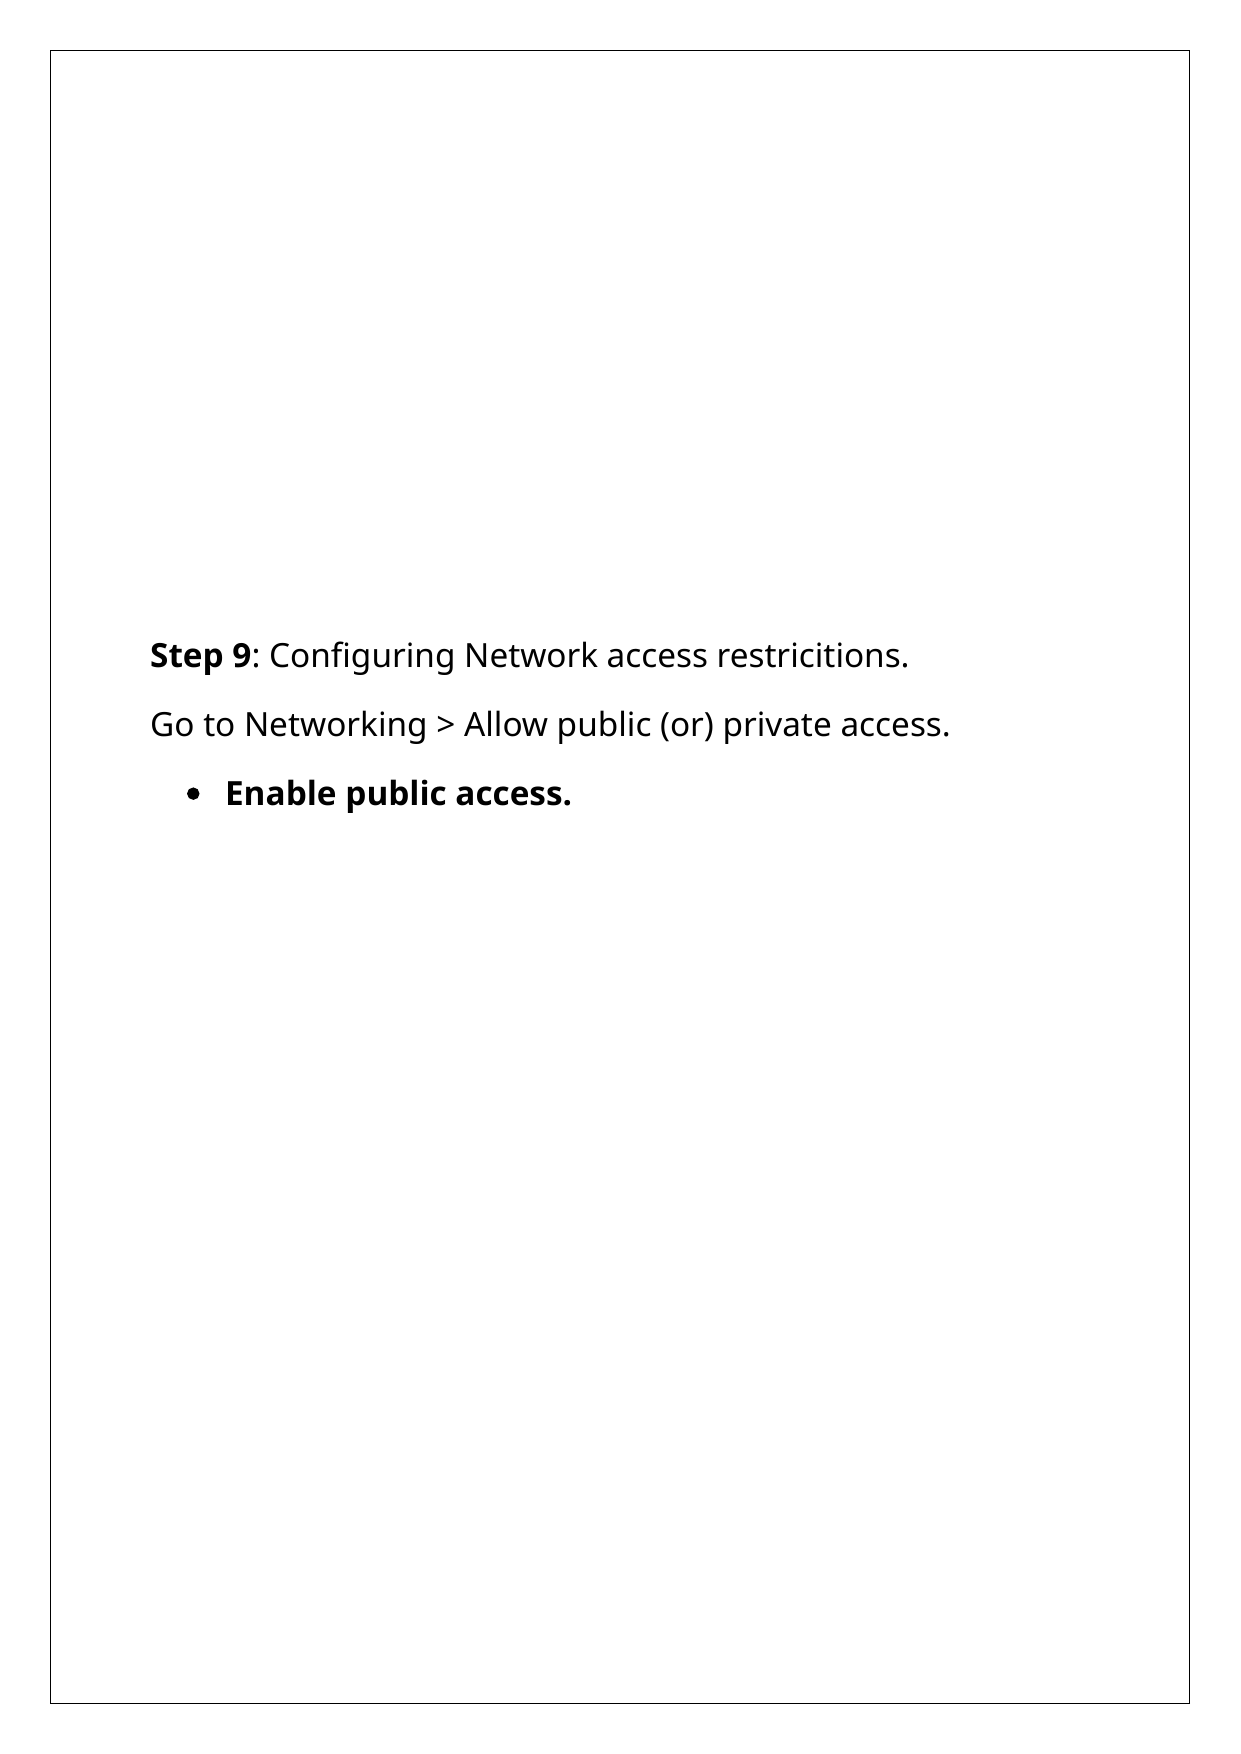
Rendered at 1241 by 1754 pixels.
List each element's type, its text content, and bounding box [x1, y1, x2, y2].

list Enable public access. [187, 770, 1090, 815]
text Go to Networking > Allow public (or) private access. [150, 701, 1090, 746]
text Step 9: Configuring Network access restricitions. [150, 632, 1090, 677]
